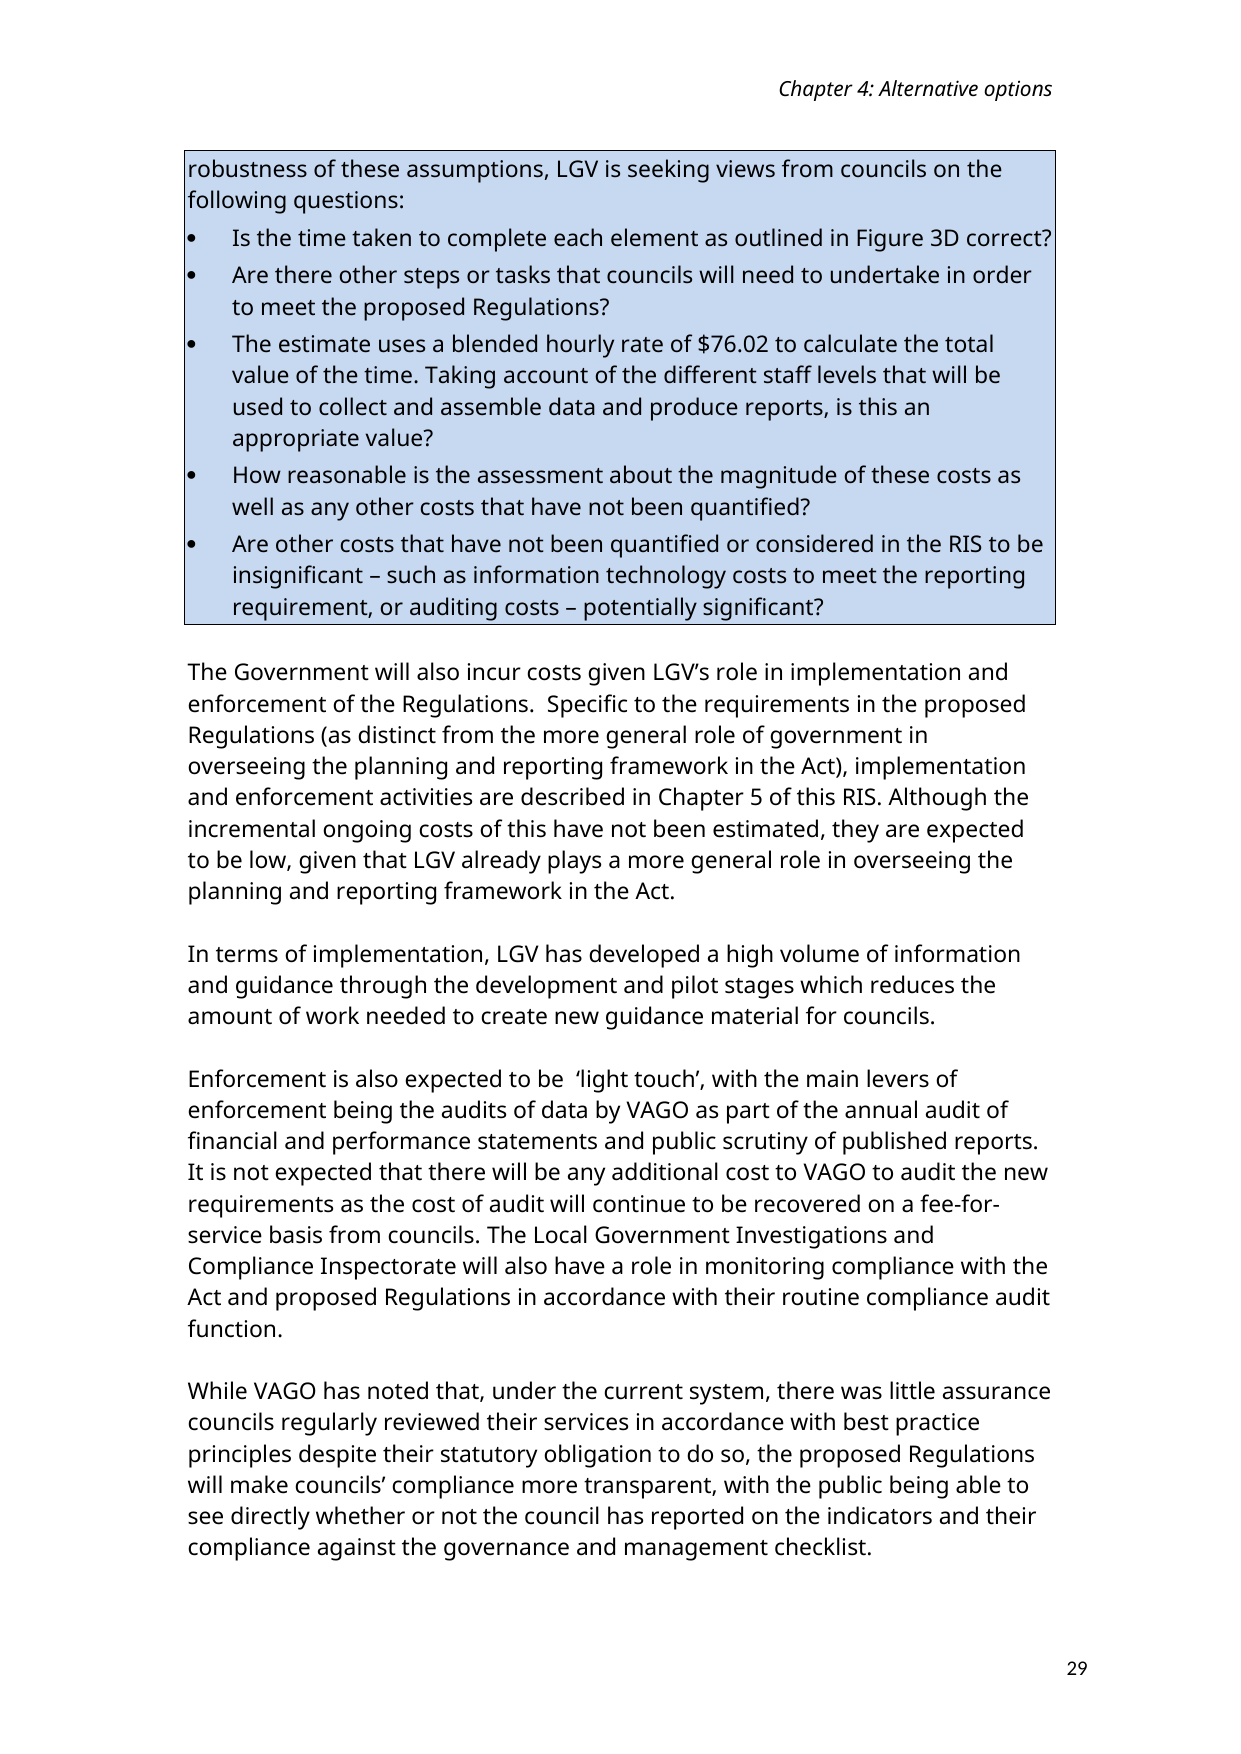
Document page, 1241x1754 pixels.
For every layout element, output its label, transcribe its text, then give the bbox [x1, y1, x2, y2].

text In terms of implementation, LGV has developed a high volume of information and guidance through the development and pilot stages which reduces the amount of work needed to create new guidance material for councils. [187, 937, 1053, 1031]
text The Government will also incur costs given LGV’s role in implementation and enforcement of the Regulations. Specific to the requirements in the proposed Regulations (as distinct from the more general role of government in overseeing the planning and reporting framework in the Act), implementation and enforcement activities are described in Chapter 5 of this RIS. Although the incremental ongoing costs of this have not been estimated, they are expected to be low, given that LGV already plays a more general role in overseeing the planning and reporting framework in the Act. [187, 656, 1053, 906]
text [185, 151, 1055, 216]
list How reasonable is the assessment about the magnitude of these costs as well as any other costs that have not been quantified? [185, 456, 1055, 522]
list The estimate uses a blended hourly rate of $76.02 to calculate the total value of the time. Taking account of the different staff levels that will be used to collect and assemble data and produce reports, is this an appropriate value? [185, 325, 1055, 453]
text Enforcement is also expected to be ‘light touch’, with the main levers of enforcement being the audits of data by VAGO as part of the annual audit of financial and performance statements and public scrutiny of published reports. It is not expected that there will be any additional cost to VAGO to audit the new requirements as the cost of audit will continue to be recovered on a fee-for-service basis from councils. The Local Government Investigations and Compliance Inspectorate will also have a role in monitoring compliance with the Act and proposed Regulations in accordance with their routine compliance audit function. [187, 1062, 1053, 1344]
list Are there other steps or tasks that councils will need to undertake in order to meet the proposed Regulations? [185, 256, 1055, 322]
text While VAGO has noted that, under the current system, there was little assurance councils regularly reviewed their services in accordance with best practice principles despite their statutory obligation to do so, the proposed Regulations will make councils’ compliance more transparent, with the public being able to see directly whether or not the council has reported on the indicators and their compliance against the governance and management checklist. [187, 1375, 1053, 1562]
list Is the time taken to complete each element as outlined in Figure 3D correct? [185, 219, 1055, 253]
list Are other costs that have not been quantified or considered in the RIS to be insignificant – such as information technology costs to meet the reporting requirement, or auditing costs – potentially significant? [185, 525, 1055, 624]
